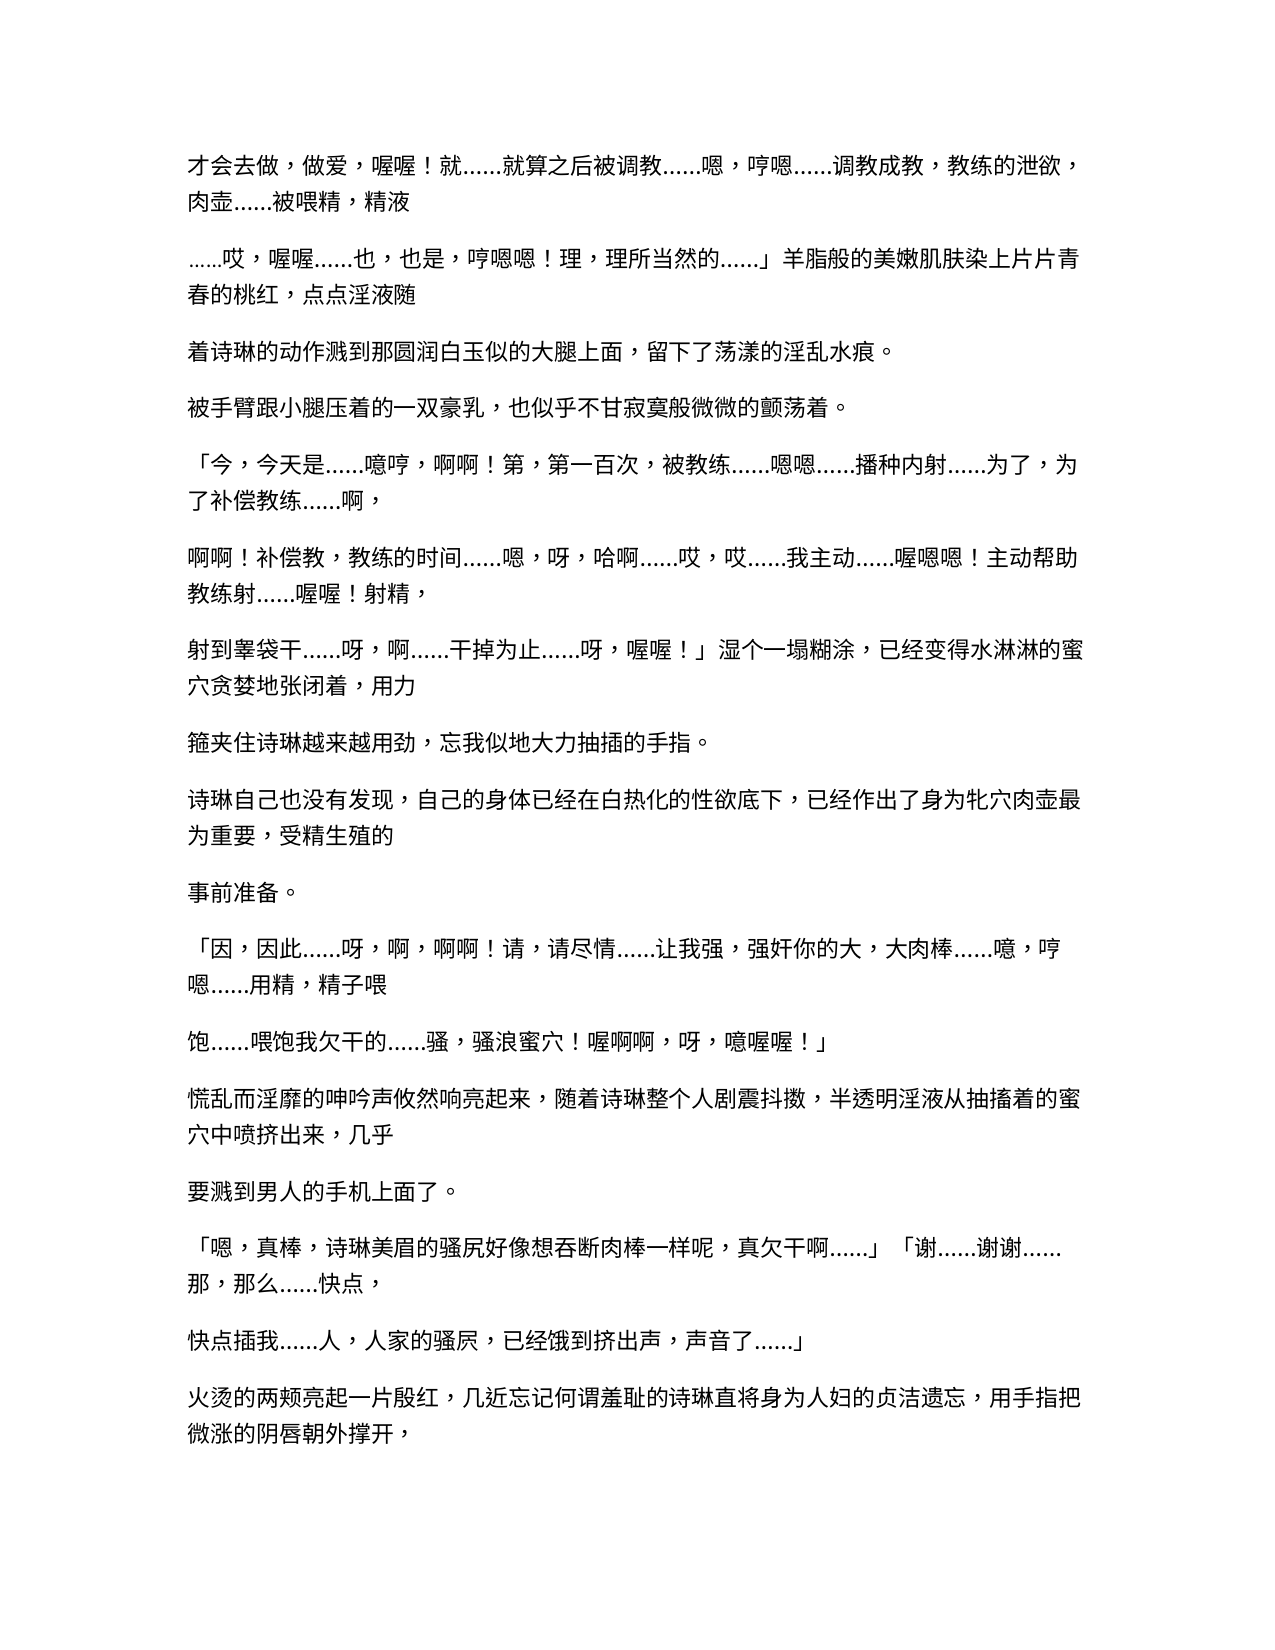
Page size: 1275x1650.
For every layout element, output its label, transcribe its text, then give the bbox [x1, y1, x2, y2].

text 诗琳自己也没有发现，自己的身体已经在白热化的性欲底下，已经作出了身为牝穴肉壶最为重要，受精生殖的 [187, 784, 1087, 851]
text 「因，因此……呀，啊，啊啊！请，请尽情……让我强，强奸你的大，大肉棒……噫，哼嗯……用精，精子喂 [187, 933, 1087, 1001]
text 「嗯，真棒，诗琳美眉的骚尻好像想吞断肉棒一样呢，真欠干啊……」「谢……谢谢……那，那么……快点， [187, 1232, 1087, 1299]
text 着诗琳的动作溅到那圆润白玉似的大腿上面，留下了荡漾的淫乱水痕。 [187, 335, 1087, 367]
text 火烫的两颊亮起一片殷红，几近忘记何谓羞耻的诗琳直将身为人妇的贞洁遗忘，用手指把微涨的阴唇朝外撑开， [187, 1382, 1087, 1449]
text ……哎，喔喔……也，也是，哼嗯嗯！理，理所当然的……」羊脂般的美嫩肌肤染上片片青春的桃红，点点淫液随 [187, 243, 1087, 310]
text 箍夹住诗琳越来越用劲，忘我似地大力抽插的手指。 [187, 727, 1087, 758]
text 事前准备。 [187, 877, 1087, 908]
text 被手臂跟小腿压着的一双豪乳，也似乎不甘寂寞般微微的颤荡着。 [187, 392, 1087, 423]
text 慌乱而淫靡的呻吟声攸然响亮起来，随着诗琳整个人剧震抖擞，半透明淫液从抽搐着的蜜穴中喷挤出来，几乎 [187, 1083, 1087, 1150]
text 啊啊！补偿教，教练的时间……嗯，呀，哈啊……哎，哎……我主动……喔嗯嗯！主动帮助教练射……喔喔！射精， [187, 542, 1087, 609]
text 才会去做，做爱，喔喔！就……就算之后被调教……嗯，哼嗯……调教成教，教练的泄欲，肉壶……被喂精，精液 [187, 150, 1087, 217]
text 射到睾袋干……呀，啊……干掉为止……呀，喔喔！」湿个一塌糊涂，已经变得水淋淋的蜜穴贪婪地张闭着，用力 [187, 634, 1087, 702]
text 饱……喂饱我欠干的……骚，骚浪蜜穴！喔啊啊，呀，噫喔喔！」 [187, 1026, 1087, 1057]
text 快点插我……人，人家的骚屄，已经饿到挤出声，声音了……」 [187, 1325, 1087, 1356]
text 「今，今天是……噫哼，啊啊！第，第一百次，被教练……嗯嗯……播种内射……为了，为了补偿教练……啊， [187, 449, 1087, 516]
text 要溅到男人的手机上面了。 [187, 1176, 1087, 1207]
